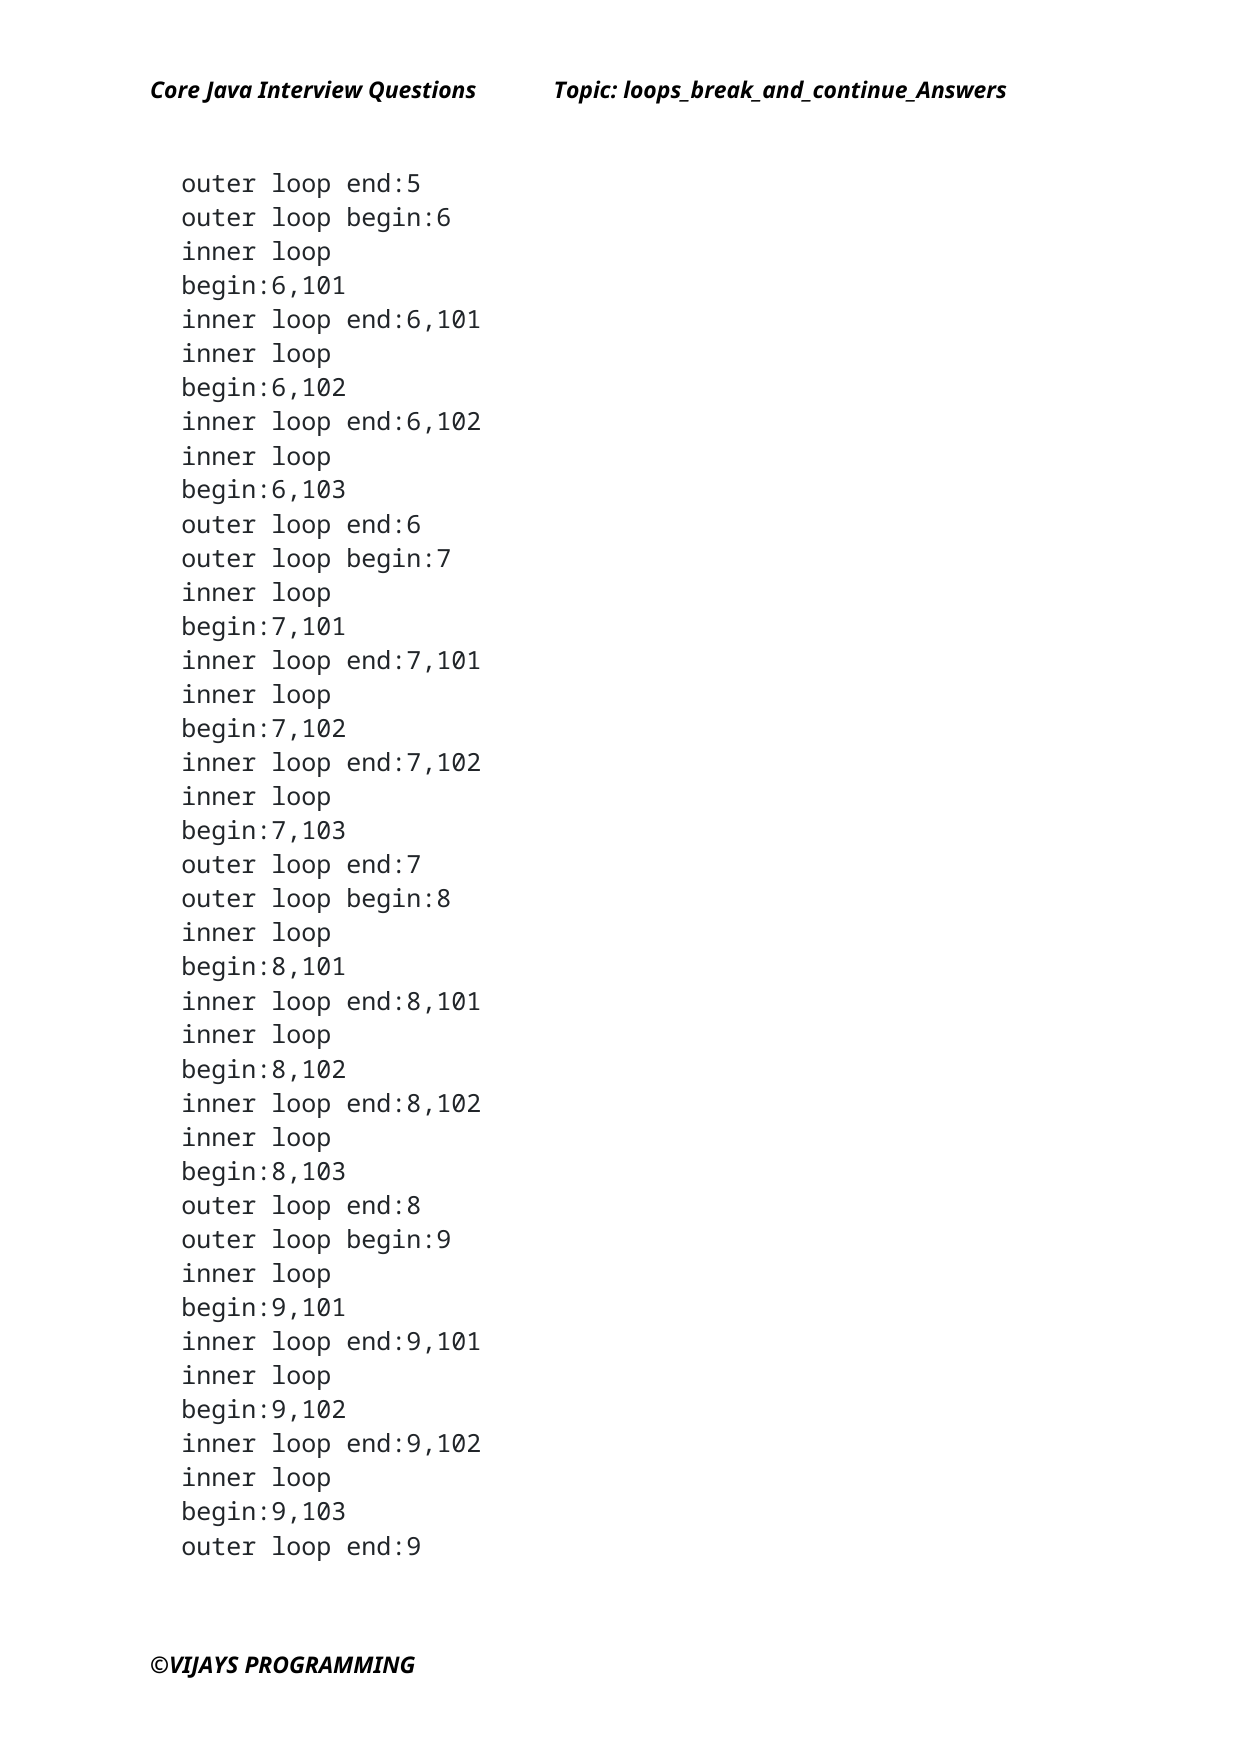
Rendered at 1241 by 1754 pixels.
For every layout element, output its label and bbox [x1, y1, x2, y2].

table_cell [150, 150, 1090, 1578]
